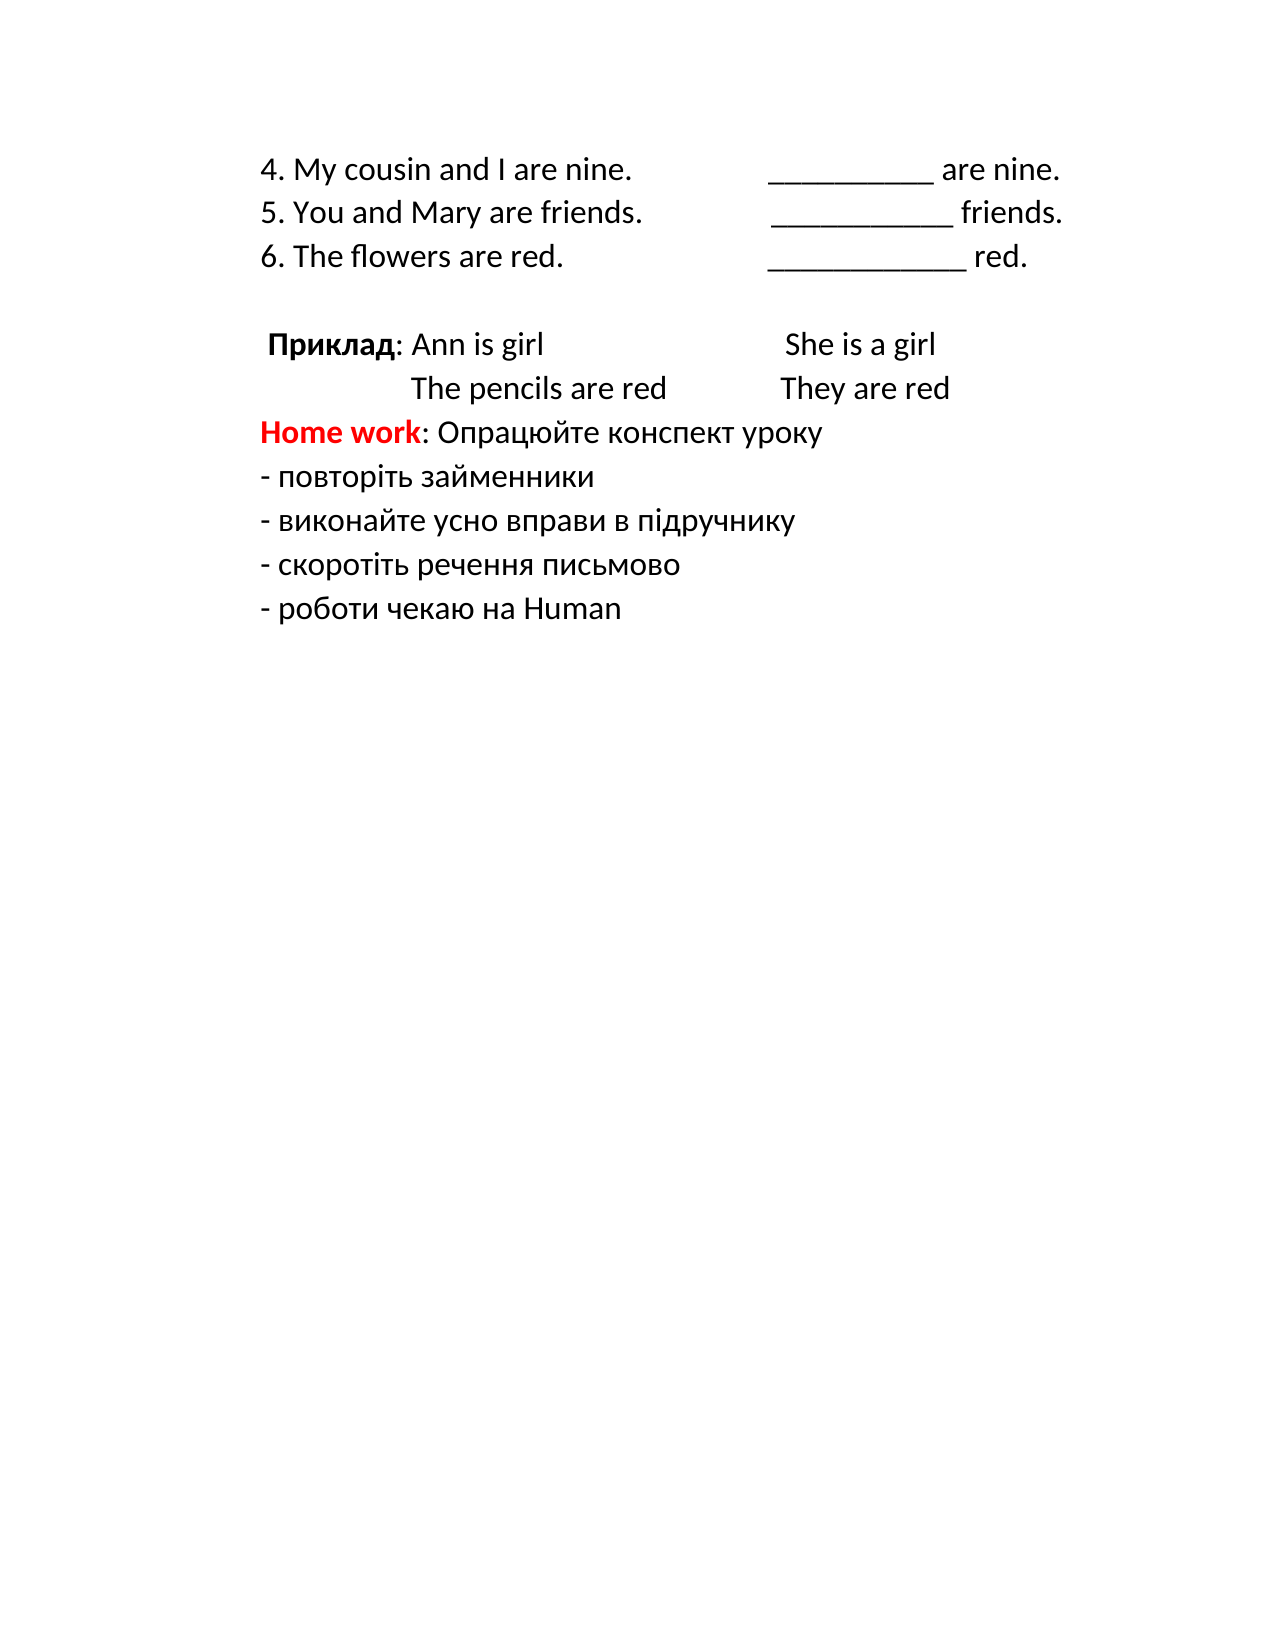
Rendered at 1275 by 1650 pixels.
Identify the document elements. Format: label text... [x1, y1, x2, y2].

list - виконайте усно вправи в підручнику [260, 499, 1127, 540]
list Приклад: Ann is girl She is a girl [260, 323, 1127, 364]
list The pencils are red They are red [260, 367, 1127, 408]
list 6. The flowers are red. ____________ red. [260, 236, 1127, 276]
list 5. You and Mary are friends. ___________ friends. [260, 192, 1127, 232]
list Home work: Опрацюйте конспект уроку [260, 411, 1127, 452]
list - скоротіть речення письмово [260, 543, 1127, 584]
list 4. My cousin and I are nine. __________ are nine. [260, 148, 1127, 188]
list - повторіть займенники [260, 455, 1127, 496]
list - роботи чекаю на Human [260, 587, 1127, 628]
